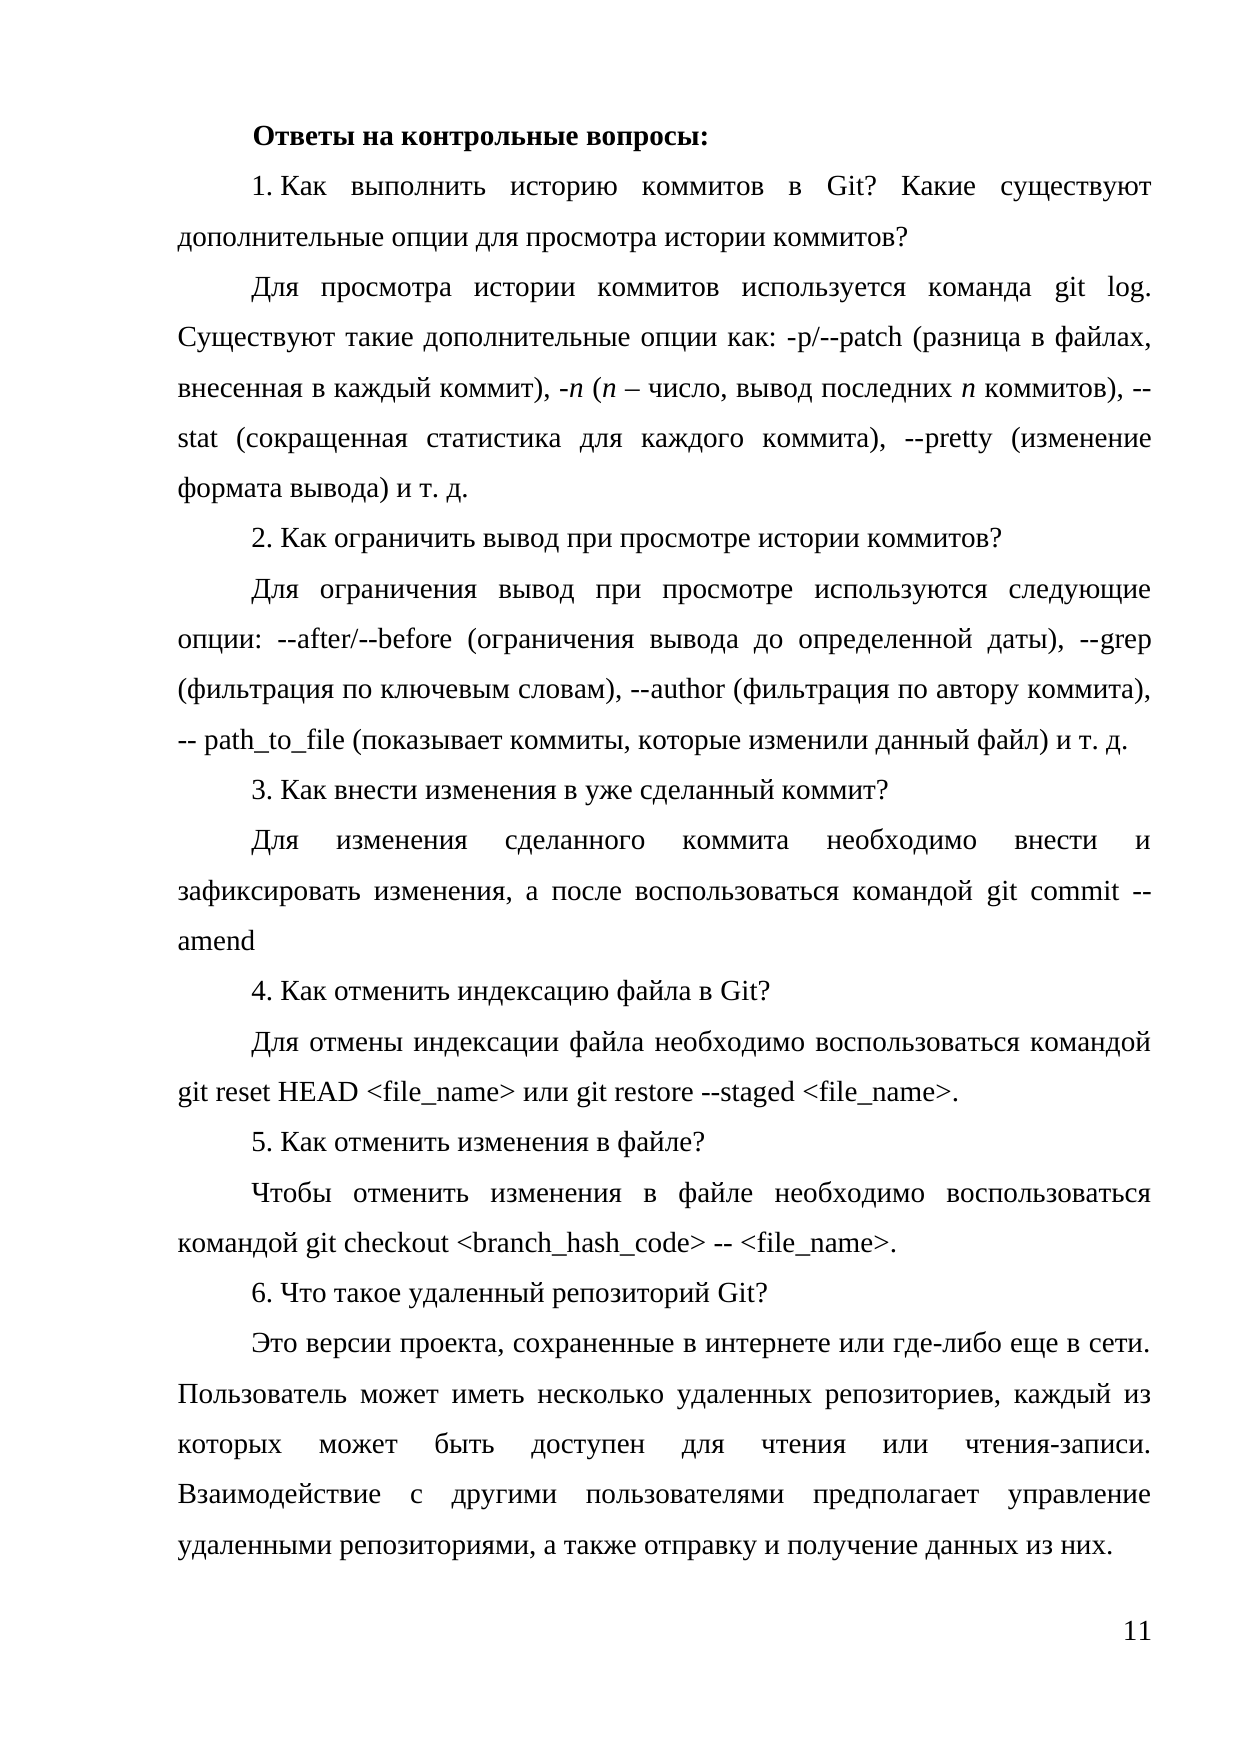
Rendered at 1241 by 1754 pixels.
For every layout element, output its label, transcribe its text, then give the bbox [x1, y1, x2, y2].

list Для изменения сделанного коммита необходимо внести и зафиксировать изменения, а после воспользоваться командой git commit --amend [177, 822, 1152, 957]
list Как выполнить историю коммитов в Git? Какие существуют дополнительные опции для просмотра истории коммитов? [177, 168, 1152, 252]
list Чтобы отменить изменения в файле необходимо воспользоваться командой git checkout <branch_hash_code> -- <file_name>. [177, 1175, 1152, 1258]
list Для просмотра истории коммитов используется команда git log. Существуют такие дополнительные опции как: -p/--patch (разница в файлах, внесенная в каждый коммит), -n (n – число, вывод последних n коммитов), --stat (сокращенная статистика для каждого коммита), --pretty (изменение формата вывода) и т. д. [177, 269, 1152, 504]
text Ответы на контрольные вопросы: [177, 118, 1152, 152]
list Что такое удаленный репозиторий Git? [177, 1275, 1152, 1309]
list Как ограничить вывод при просмотре истории коммитов? [177, 521, 1152, 554]
list Это версии проекта, сохраненные в интернете или где-либо еще в сети. Пользователь может иметь несколько удаленных репозиториев, каждый из которых может быть доступен для чтения или чтения-записи. Взаимодействие с другими пользователями предполагает управление удаленными репозиториями, а также отправку и получение данных из них. [177, 1326, 1152, 1560]
list Для ограничения вывод при просмотре используются следующие опции: --after/--before (ограничения вывода до определенной даты), --grep (фильтрация по ключевым словам), --author (фильтрация по автору коммита), -- path_to_file (показывает коммиты, которые изменили данный файл) и т. д. [177, 571, 1152, 755]
list Как внести изменения в уже сделанный коммит? [177, 772, 1152, 806]
list Как отменить изменения в файле? [177, 1124, 1152, 1158]
list Как отменить индексацию файла в Git? [177, 973, 1152, 1007]
list Для отмены индексации файла необходимо воспользоваться командой git reset HEAD <file_name> или git restore --staged <file_name>. [177, 1024, 1152, 1108]
